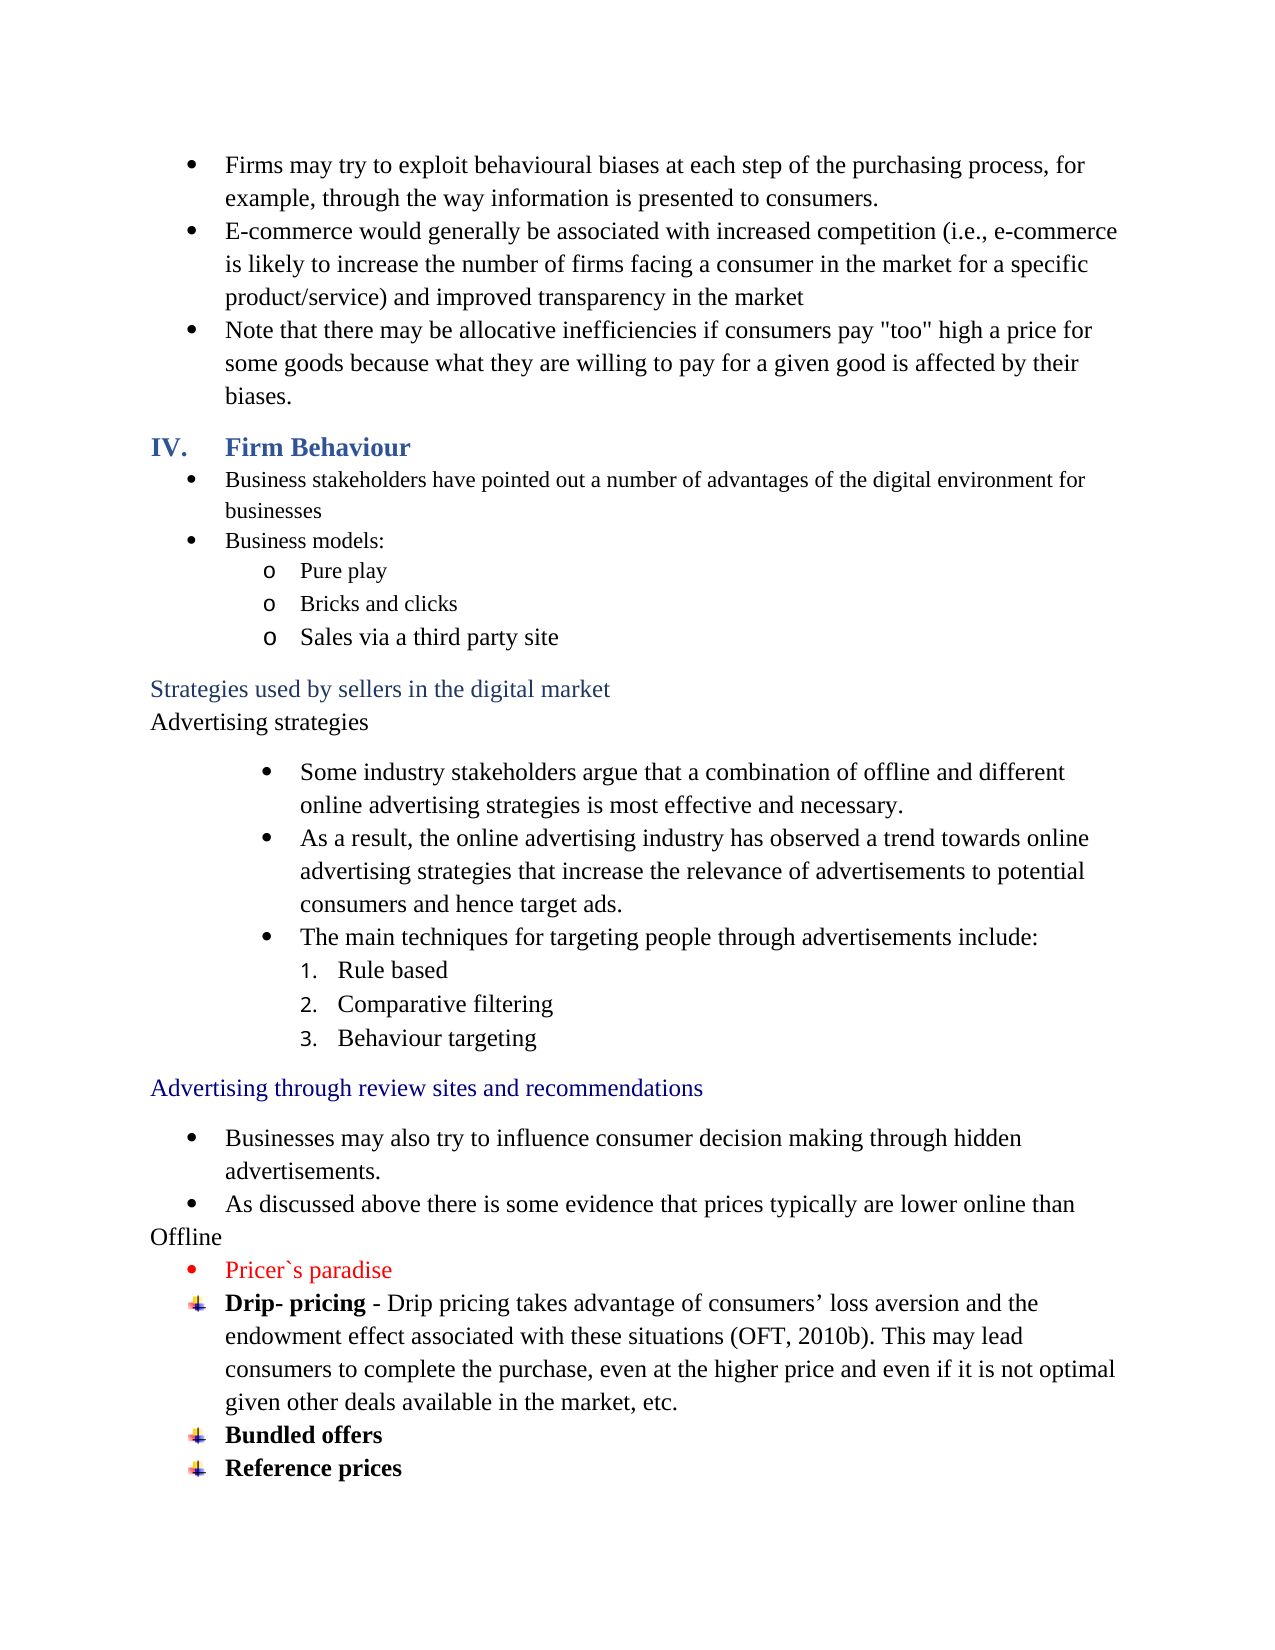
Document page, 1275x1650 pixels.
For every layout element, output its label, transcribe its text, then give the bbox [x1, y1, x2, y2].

list Drip- pricing - Drip pricing takes advantage of consumers’ loss aversion and the endowment effect associated with these situations (OFT, 2010b). This may lead consumers to complete the purchase, even at the higher price and even if it is not optimal given other deals available in the market, etc. [187, 1288, 1125, 1416]
list Bundled offers [187, 1420, 1125, 1449]
list Note that there may be allocative inefficiencies if consumers pay "too" high a price for some goods because what they are willing to pay for a given good is affected by their biases. [187, 315, 1125, 410]
list Business stakeholders have pointed out a number of advantages of the digital environment for businesses [187, 467, 1125, 523]
list As discussed above there is some evidence that prices typically are lower online than [187, 1189, 1125, 1218]
list Pure play [262, 557, 1125, 585]
list The main techniques for targeting people through advertisements include: [262, 922, 1125, 951]
list Pricer`s paradise [187, 1255, 1125, 1284]
picture [188, 1294, 206, 1312]
list Behaviour targeting [300, 1023, 1125, 1052]
list Bricks and clicks [262, 589, 1125, 618]
list Business models: [187, 527, 1125, 553]
picture [188, 1459, 206, 1477]
list Sales via a third party site [262, 622, 1125, 653]
list Businesses may also try to influence consumer decision making through hidden advertisements. [187, 1123, 1125, 1184]
text Advertising strategies [150, 707, 1125, 736]
picture [188, 1426, 206, 1444]
list As a result, the online advertising industry has observed a trend towards online advertising strategies that increase the relevance of advertisements to potential consumers and hence target ads. [262, 823, 1125, 918]
list E-commerce would generally be associated with increased competition (i.e., e-commerce is likely to increase the number of firms facing a consumer in the market for a specific [187, 216, 1125, 278]
list Firms may try to exploit behavioural biases at each step of the purchasing process, for example, through the way information is presented to consumers. [187, 150, 1125, 212]
text Offline [150, 1222, 1125, 1251]
subtitle Firm Behaviour [187, 431, 1125, 462]
list Rule based [300, 955, 1125, 984]
list Comparative filtering [300, 989, 1125, 1018]
subtitle Strategies used by sellers in the digital market [150, 674, 1125, 703]
list Some industry stakeholders argue that a combination of offline and different online advertising strategies is most effective and necessary. [262, 757, 1125, 818]
list Reference prices [187, 1453, 1125, 1482]
list product/service) and improved transparency in the market [225, 282, 1125, 311]
text Advertising through review sites and recommendations [150, 1073, 1125, 1102]
